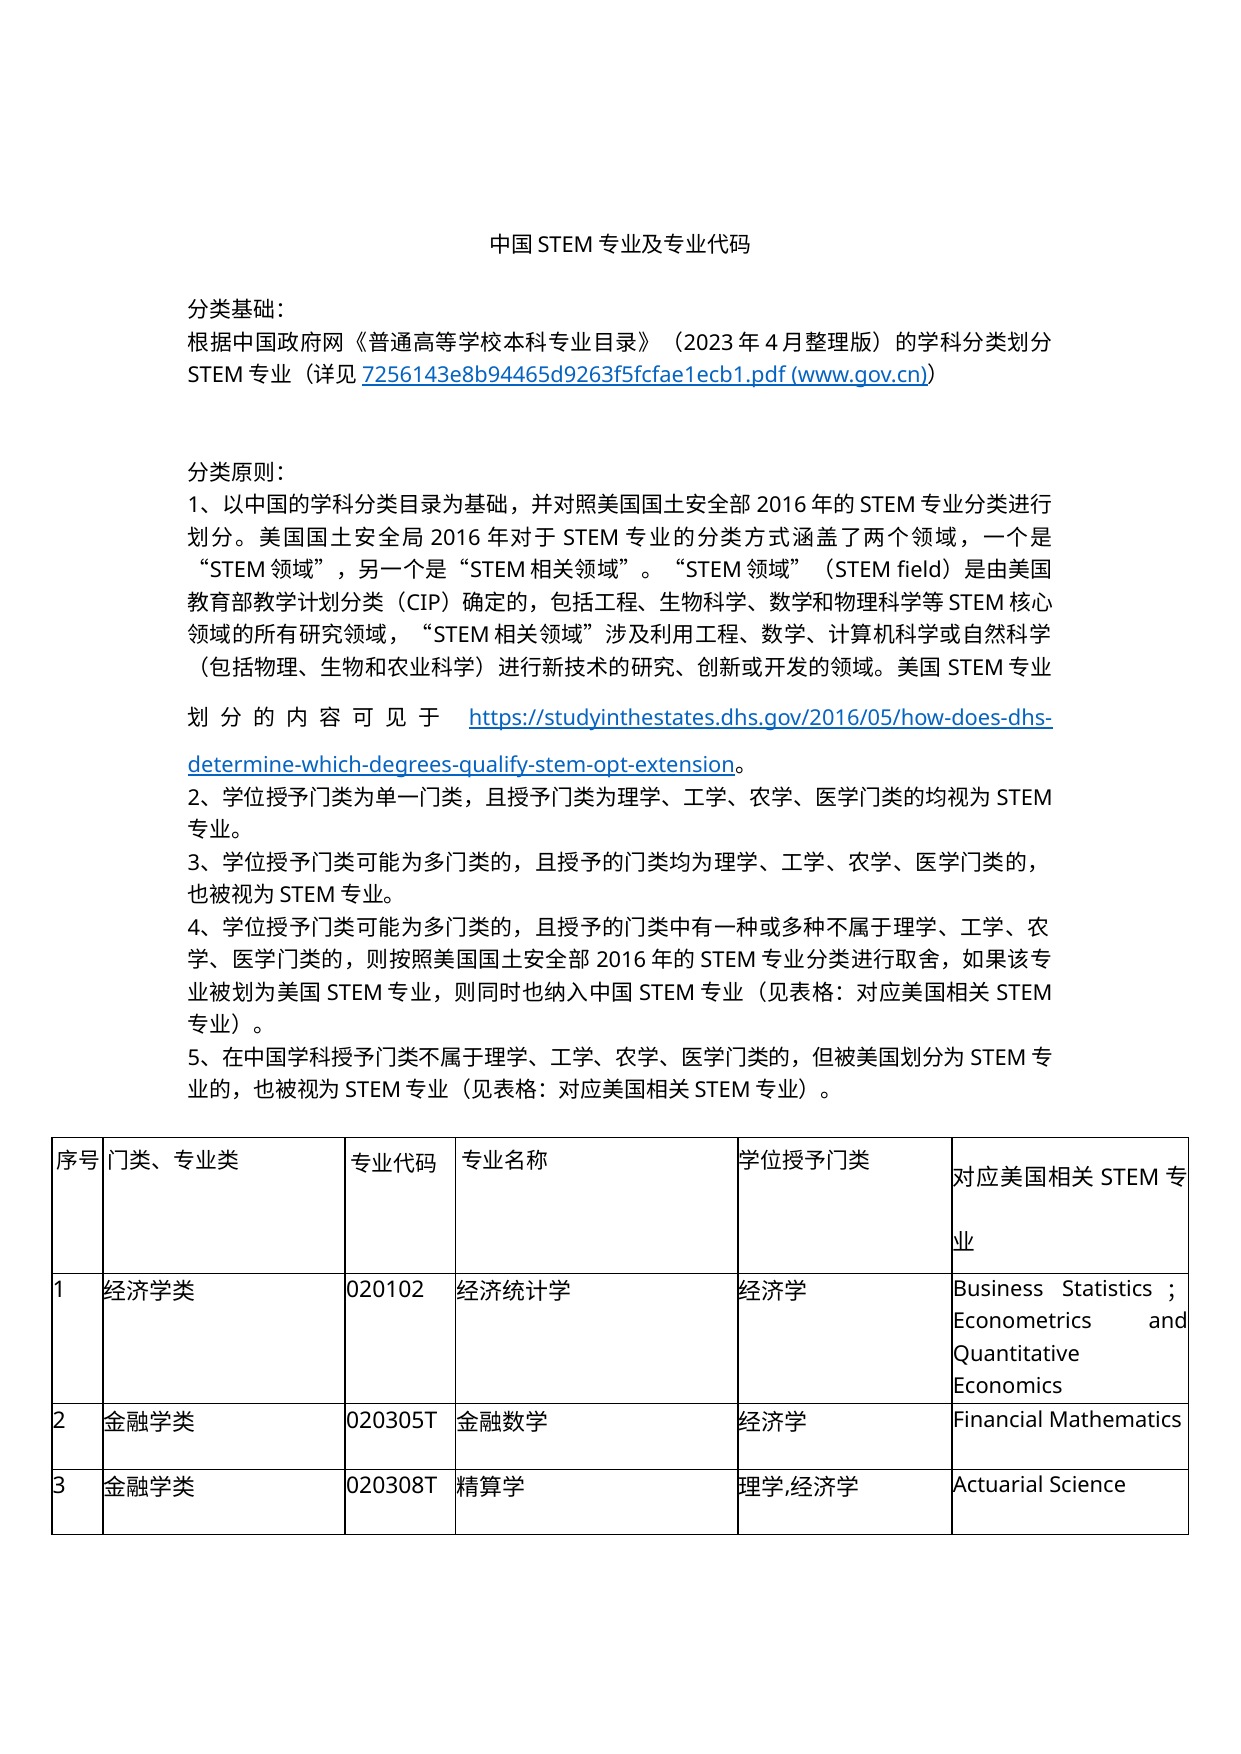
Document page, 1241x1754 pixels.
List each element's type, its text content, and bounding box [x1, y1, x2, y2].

table_cell Business Statistics；Econometrics and Quantitative Economics [953, 1274, 1188, 1403]
table_header 对应美国相关STEM专业 [953, 1138, 1188, 1272]
table_cell 经济学 [739, 1274, 951, 1403]
table_cell 理学,经济学 [739, 1470, 951, 1534]
table_cell 经济统计学 [456, 1274, 737, 1403]
table_header 学位授予门类 [739, 1138, 951, 1272]
table_header 序号 [53, 1138, 102, 1272]
table_cell 金融学类 [104, 1470, 344, 1534]
table_cell 020308T [346, 1470, 455, 1534]
table_cell 020102 [346, 1274, 455, 1403]
table_cell Financial Mathematics [953, 1404, 1188, 1468]
table_cell 1 [53, 1274, 102, 1403]
list 学位授予门类为单一门类，且授予门类为理学、工学、农学、医学门类的均视为STEM专业。 [187, 779, 1053, 844]
list 以中国的学科分类目录为基础，并对照美国国土安全部2016年的STEM专业分类进行划分。美国国土安全局2016年对于STEM专业的分类方式涵盖了两个领域，一个是“STEM领域”，另一个是“STEM相关领域”。“STEM领域”（STEM field）是由美国教育部教学计划分类（CIP）确定的，包括工程、生物科学、数学和物理科学等STEM核心领域的所有研究领域，“STEM相关领域”涉及利用工程、数学、计算机科学或自然科学（包括物理、生物和农业科学）进行新技术的研究、创新或开发的领域。美国STEM专业划分的内容可见于 https://studyinthestates.dhs.gov/2016/05/how-does-dhs-determine-which-degrees-qualify-stem-opt-extension。 [187, 487, 1053, 779]
table_cell Actuarial Science [953, 1470, 1188, 1534]
list 学位授予门类可能为多门类的，且授予的门类中有一种或多种不属于理学、工学、农学、医学门类的，则按照美国国土安全部2016年的STEM专业分类进行取舍，如果该专业被划为美国STEM专业，则同时也纳入中国STEM专业（见表格：对应美国相关STEM专业）。 [187, 909, 1053, 1039]
table_cell 经济学 [739, 1404, 951, 1468]
table_header 专业名称 [456, 1138, 737, 1272]
text 分类基础： [187, 292, 1053, 324]
text 根据中国政府网《普通高等学校本科专业目录》（2023年4月整理版）的学科分类划分STEM专业（详见7256143e8b94465d9263f5fcfae1ecb1.pdf (www.gov.cn)） [187, 324, 1053, 389]
table_cell 3 [53, 1470, 102, 1534]
table_cell 金融数学 [456, 1404, 737, 1468]
table_cell 经济学类 [104, 1274, 344, 1403]
table_cell 金融学类 [104, 1404, 344, 1468]
table_header 门类、专业类 [104, 1138, 344, 1272]
table_cell 2 [53, 1404, 102, 1468]
table_header 专业代码 [346, 1138, 455, 1272]
text 分类原则： [187, 454, 1053, 487]
table_cell 020305T [346, 1404, 455, 1468]
list 在中国学科授予门类不属于理学、工学、农学、医学门类的，但被美国划分为STEM专业的，也被视为STEM专业（见表格：对应美国相关STEM专业）。 [187, 1039, 1053, 1104]
table_cell 精算学 [456, 1470, 737, 1534]
text 中国STEM专业及专业代码 [187, 227, 1053, 259]
list 学位授予门类可能为多门类的，且授予的门类均为理学、工学、农学、医学门类的，也被视为STEM专业。 [187, 844, 1053, 909]
